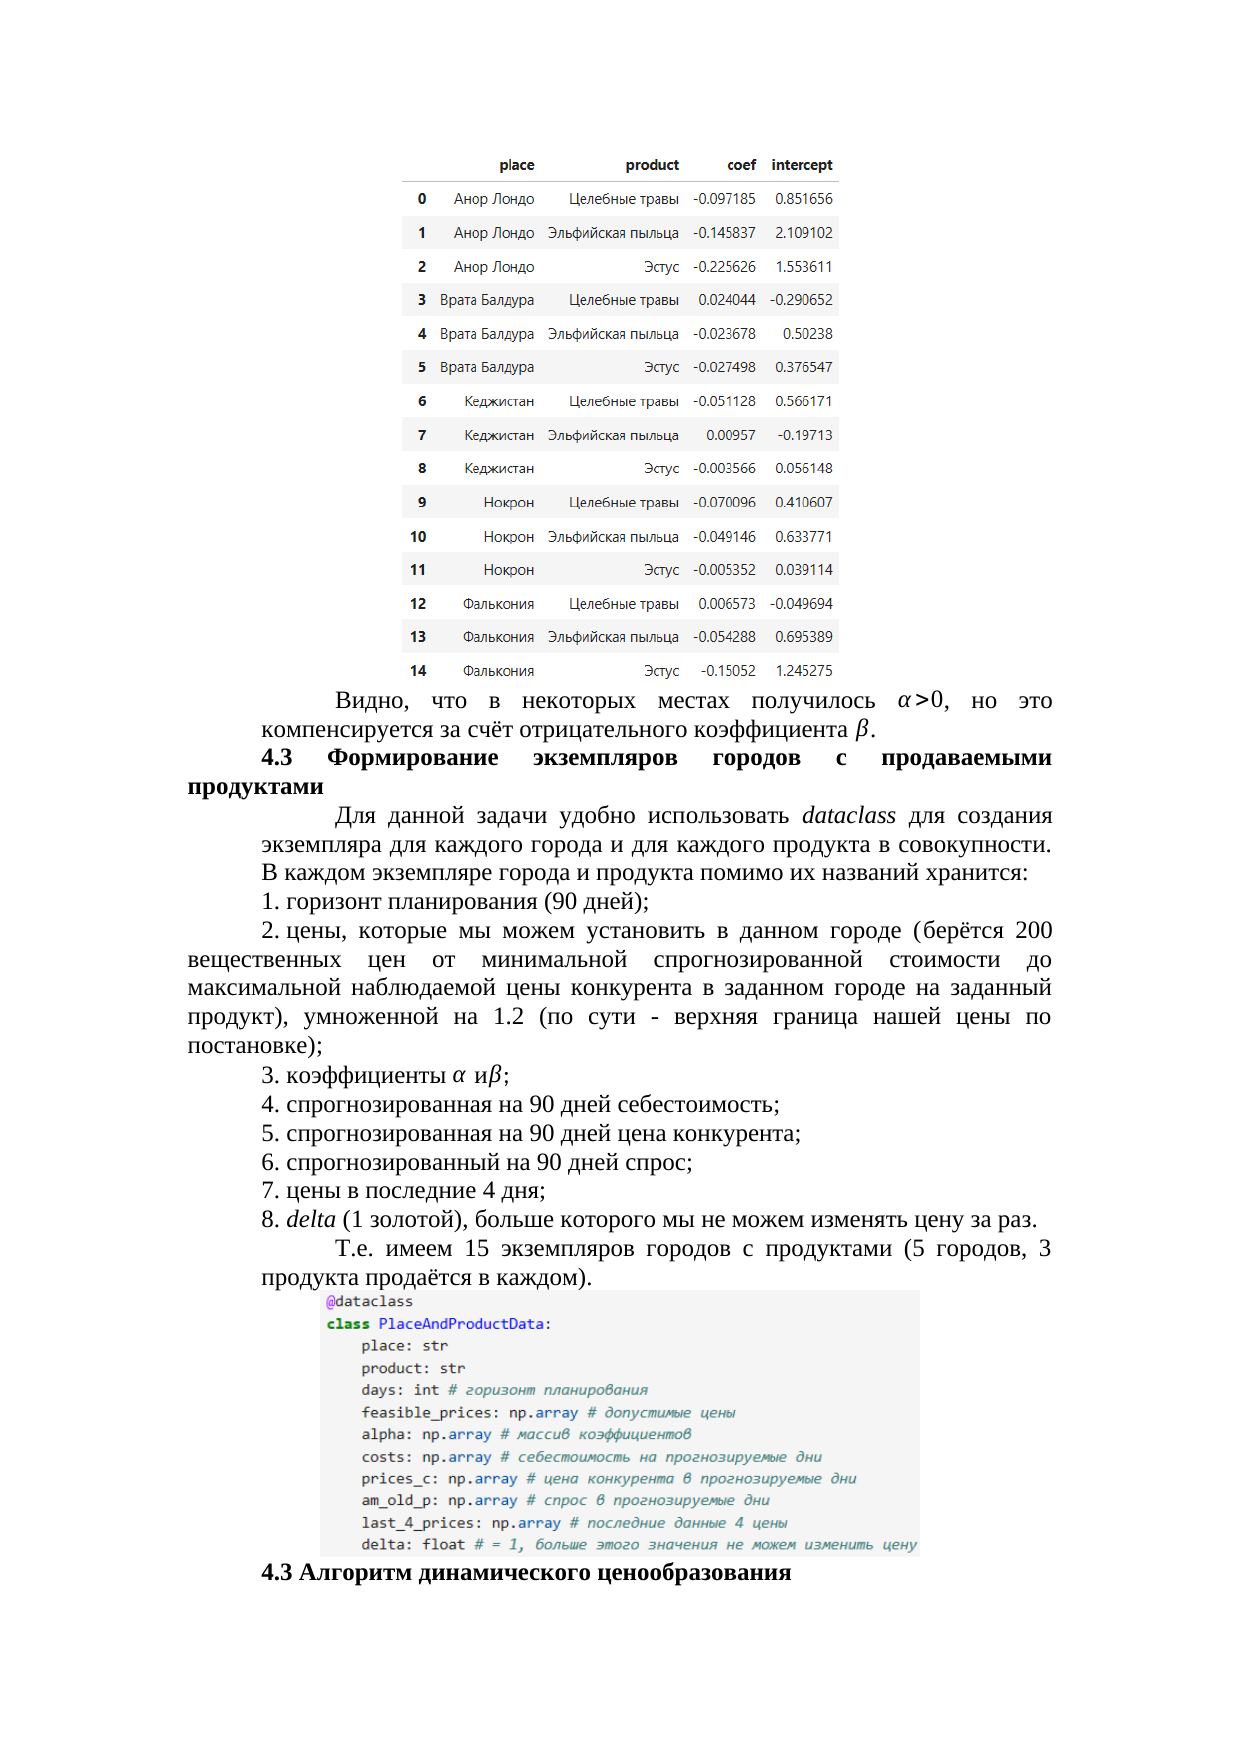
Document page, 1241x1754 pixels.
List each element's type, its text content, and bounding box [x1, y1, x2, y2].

list спрогнозированная на 90 дней себестоимость; [187, 1089, 1053, 1118]
list цены, которые мы можем установить в данном городе (берётся 200 вещественных цен от минимальной спрогнозированной стоимости до максимальной наблюдаемой цены конкурента в заданном городе на заданный продукт), умноженной на 1.2 (по сути - верхняя граница нашей цены по постановке); [187, 915, 1053, 1059]
list delta (1 золотой), больше которого мы не можем изменять цену за раз. [187, 1204, 1053, 1233]
picture [320, 1290, 921, 1557]
list 4.3 Алгоритм динамического ценообразования [187, 1557, 1053, 1586]
list 4.3 Формирование экземпляров городов с продаваемыми продуктами [187, 742, 1053, 800]
picture [401, 150, 839, 685]
list спрогнозированный на 90 дней спрос; [187, 1147, 1053, 1176]
list горизонт планирования (90 дней); [187, 886, 1053, 915]
list Т.е. имеем 15 экземпляров городов с продуктами (5 городов, 3 продукта продаётся в каждом). [261, 1233, 1053, 1291]
list спрогнозированная на 90 дней цена конкурента; [187, 1118, 1053, 1147]
list цены в последние 4 дня; [187, 1176, 1053, 1204]
list Видно, что в некоторых местах получилось , но это компенсируется за счёт отрицательного коэффициента . [261, 685, 1053, 742]
list коэффициенты и; [187, 1059, 1053, 1089]
list Для данной задачи удобно использовать dataclass для создания экземпляра для каждого города и для каждого продукта в совокупности. В каждом экземпляре города и продукта помимо их названий хранится: [261, 800, 1053, 886]
